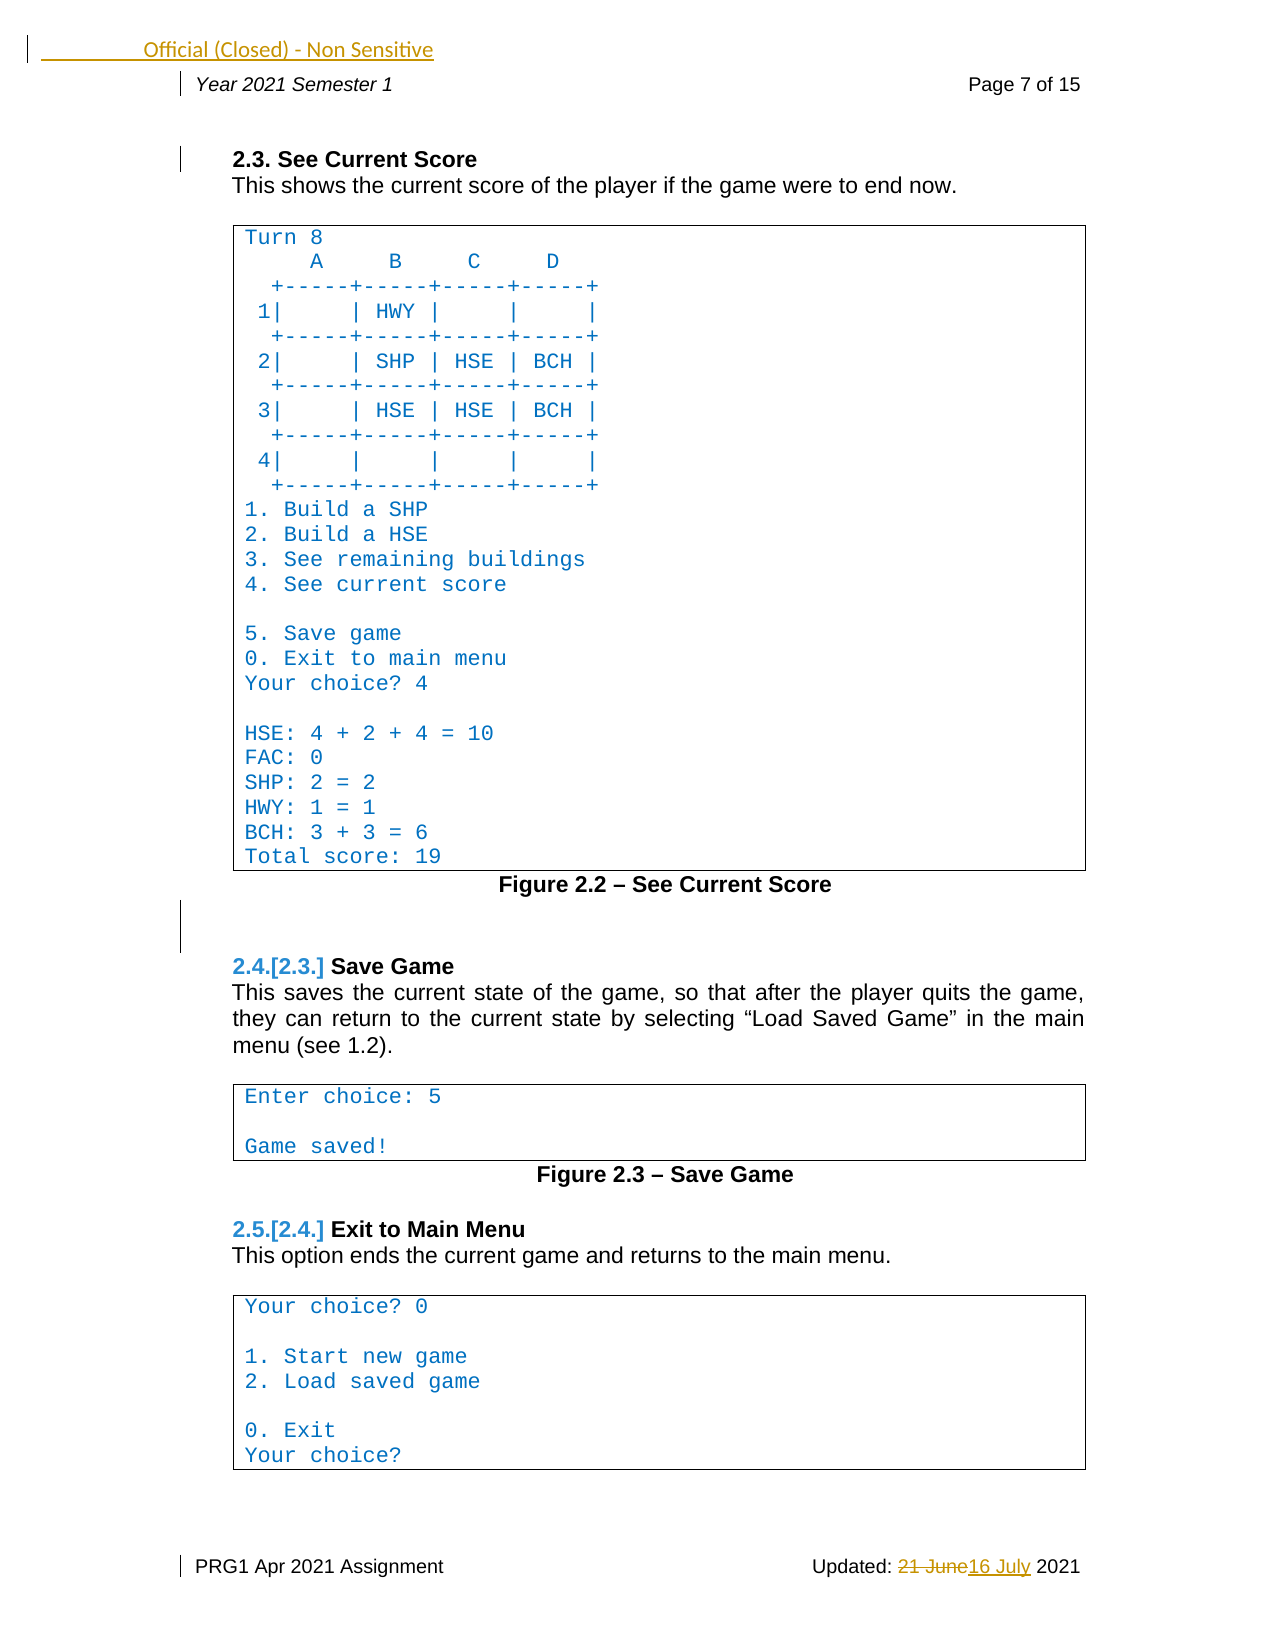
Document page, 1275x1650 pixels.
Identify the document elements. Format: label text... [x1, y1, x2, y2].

list Save Game [232, 953, 1086, 979]
list Exit to Main Menu [232, 1216, 1086, 1242]
table_header Enter choice: 5 Game saved! [234, 1085, 1085, 1160]
subtitle Figure 2.2 – See Current Score [265, 871, 1065, 898]
text This saves the current state of the game, so that after the player quits the game, they can return to the current state by selecting “Load Saved Game” in the main menu (see 1.2). [231, 979, 1086, 1058]
subtitle Figure 2.3 – Save Game [265, 1161, 1065, 1187]
text This option ends the current game and returns to the main menu. [231, 1242, 1086, 1268]
text This shows the current score of the player if the game were to end now. [231, 172, 1086, 198]
list See Current Score [232, 146, 1086, 172]
table_header Your choice? 0 1. Start new game 2. Load saved game 0. Exit Your choice? [234, 1296, 1085, 1469]
table_header Turn 8 A B C D +-----+-----+-----+-----+ 1| | HWY | | | +-----+-----+-----+-----+ 2| | SHP | HSE | BCH | +-----+-----+-----+-----+ 3| | HSE | HSE | BCH | +-----+-----+-----+-----+ 4| | | | | +-----+-----+-----+-----+ 1. Build a SHP 2. Build a HSE 3. See remaining buildings 4. See current score 5. Save game 0. Exit to main menu Your choice? 4 HSE: 4 + 2 + 4 = 10 FAC: 0 SHP: 2 = 2 HWY: 1 = 1 BCH: 3 + 3 = 6 Total score: 19 [234, 226, 1085, 870]
